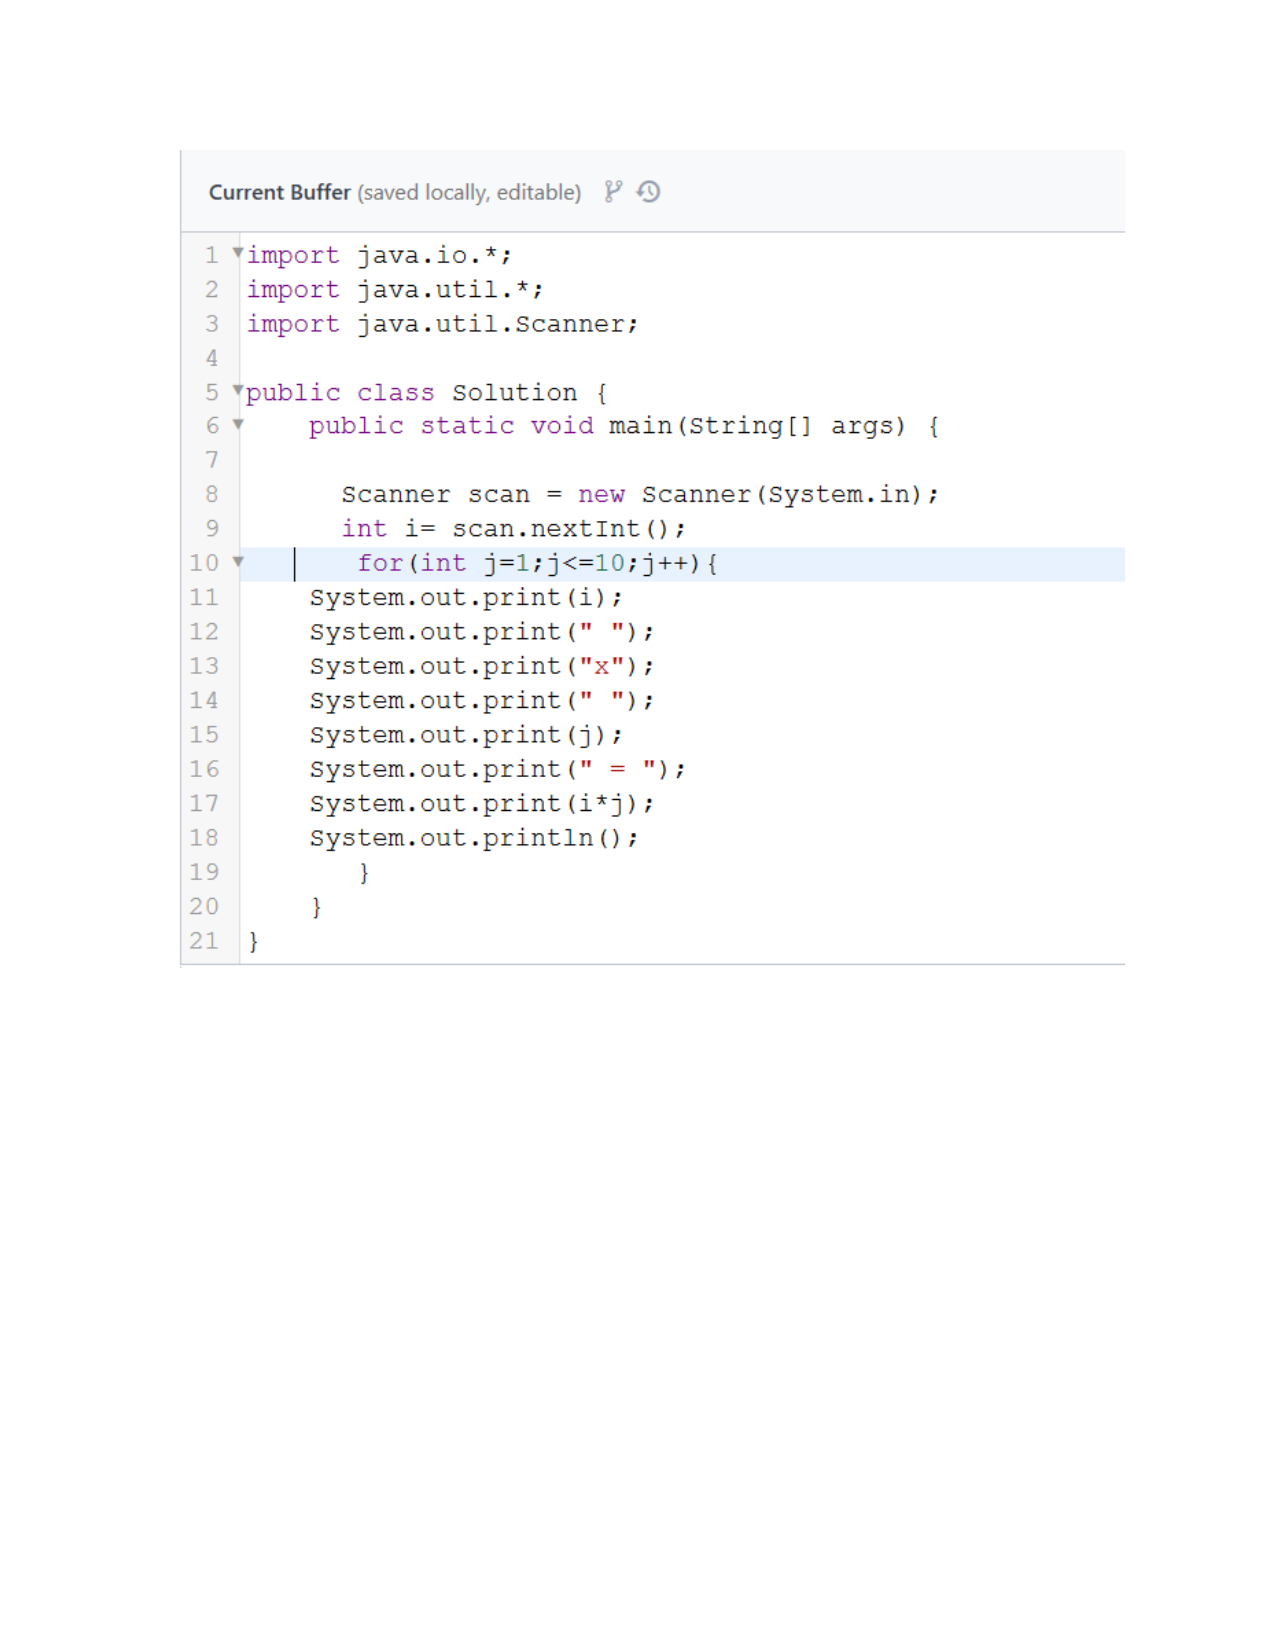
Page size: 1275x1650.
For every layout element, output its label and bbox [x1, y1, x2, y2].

picture [150, 150, 1125, 968]
